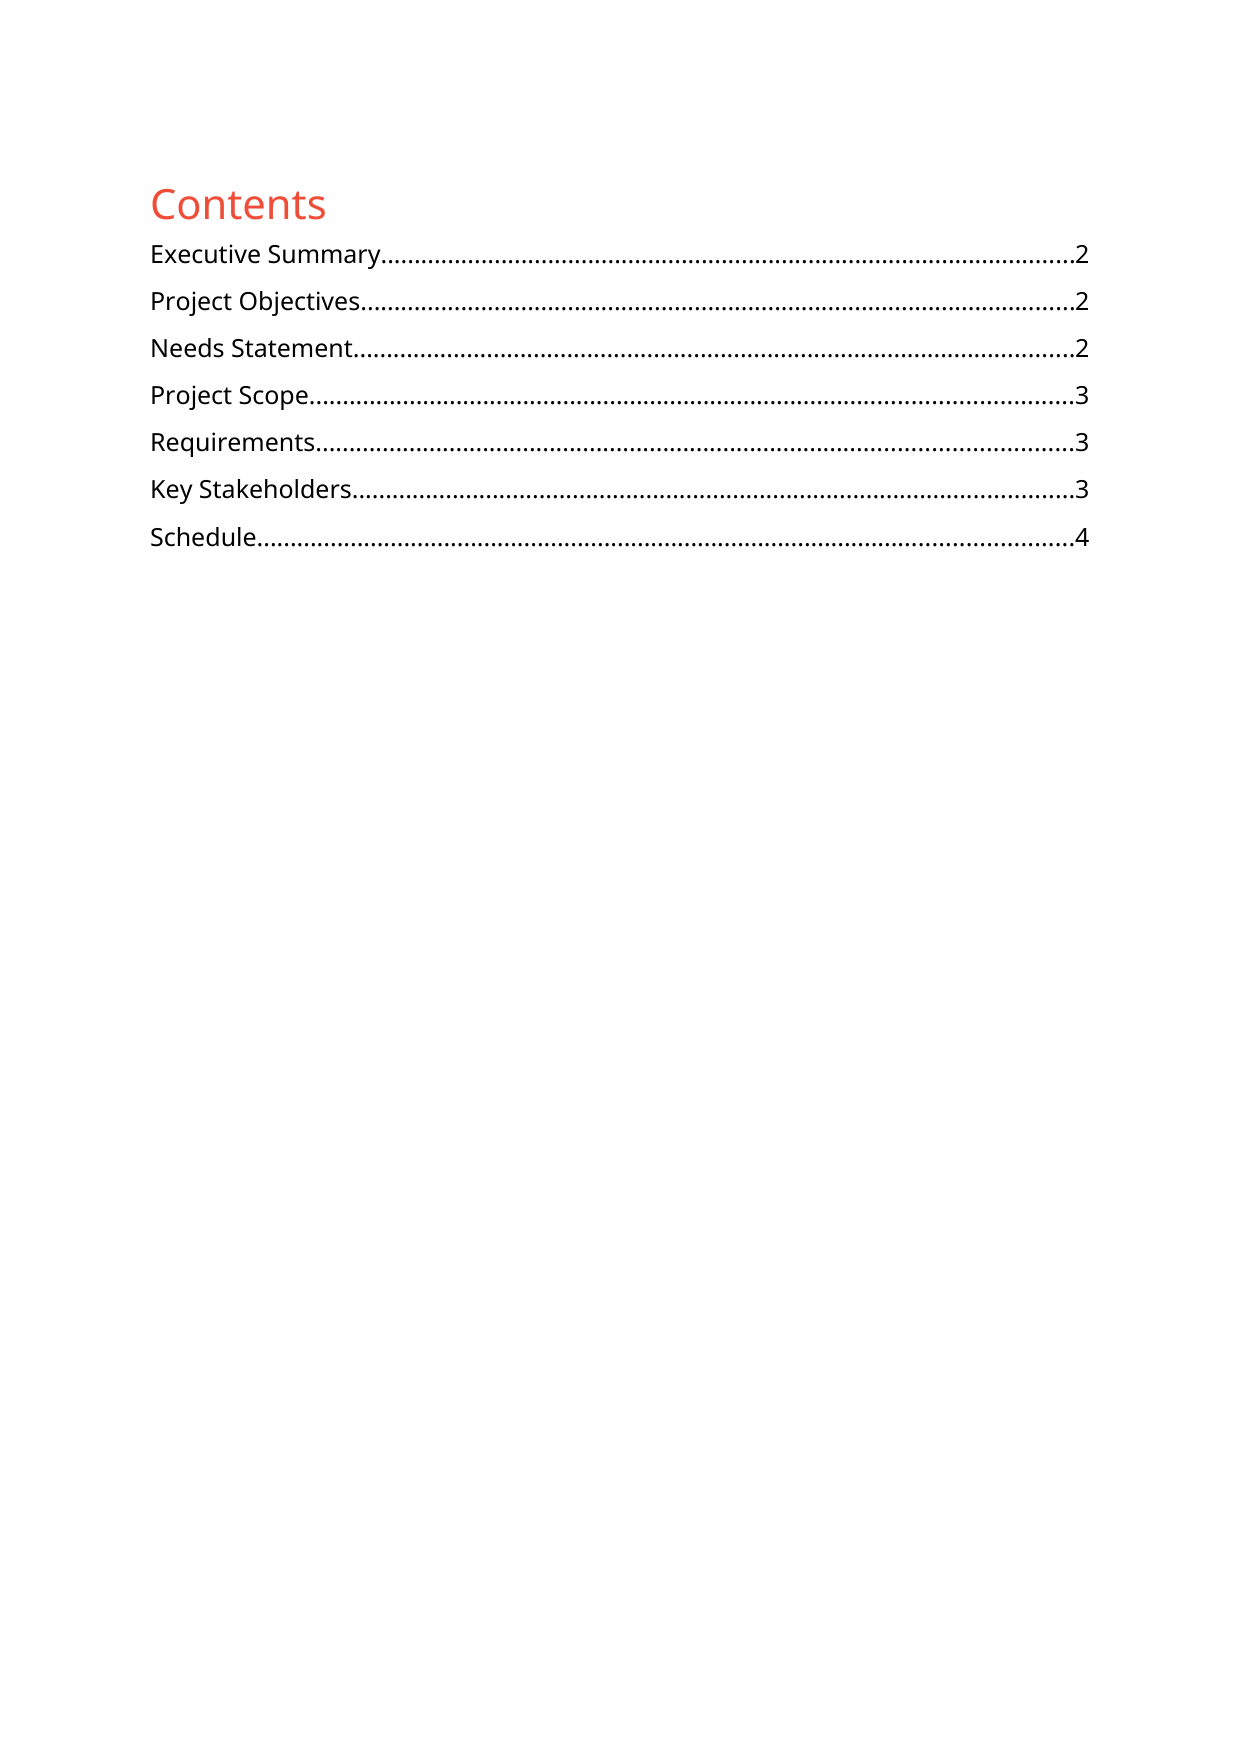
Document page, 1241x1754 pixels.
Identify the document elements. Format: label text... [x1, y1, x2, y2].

text Executive Summary 2 [150, 236, 1090, 270]
text Project Scope 3 [150, 378, 1090, 412]
text Needs Statement 2 [150, 331, 1090, 365]
text Project Objectives 2 [150, 283, 1090, 317]
text Schedule 4 [150, 519, 1090, 553]
text Requirements 3 [150, 425, 1090, 459]
text Key Stakeholders 3 [150, 472, 1090, 506]
